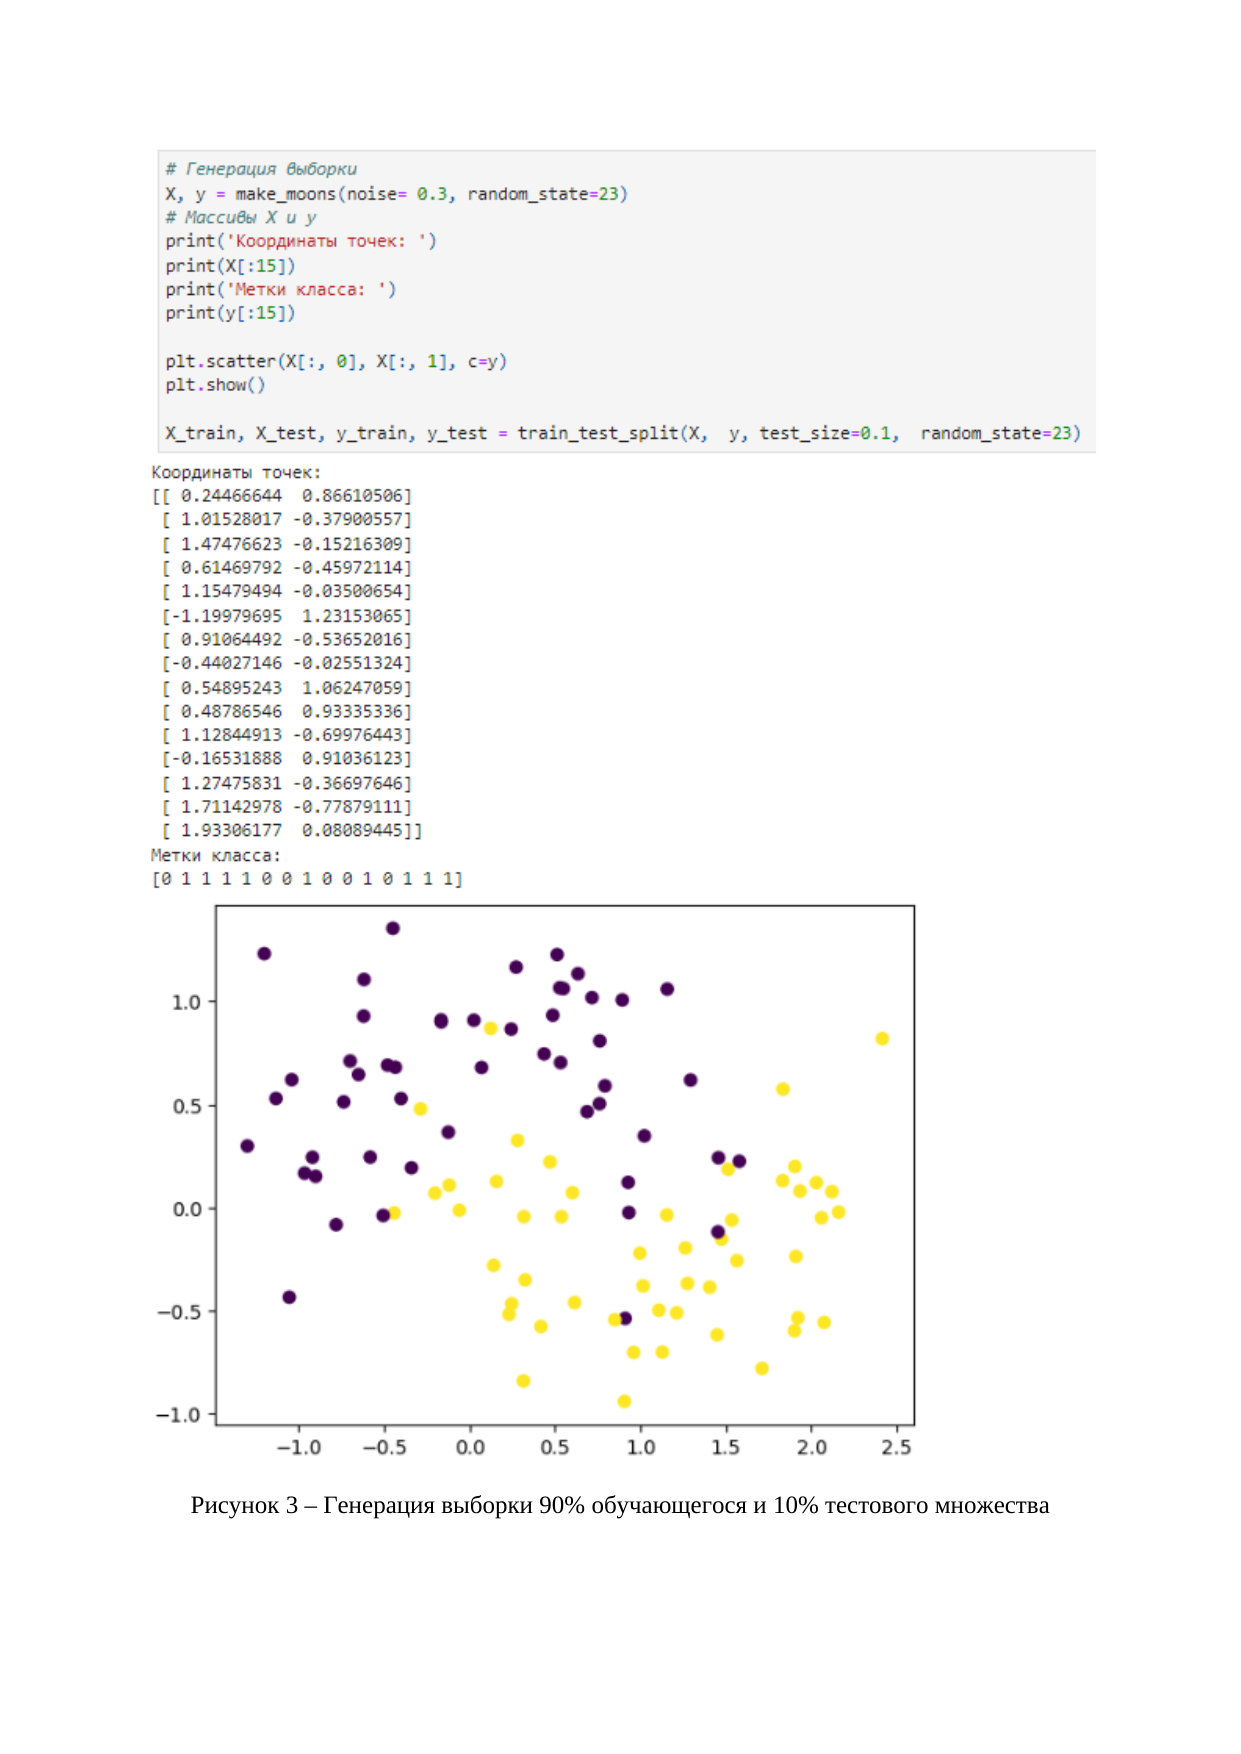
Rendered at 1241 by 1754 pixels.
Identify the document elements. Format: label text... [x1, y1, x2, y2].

picture [147, 147, 1097, 1476]
text Рисунок 3 – Генерация выборки 90% обучающегося и 10% тестового множества [148, 1490, 1092, 1518]
